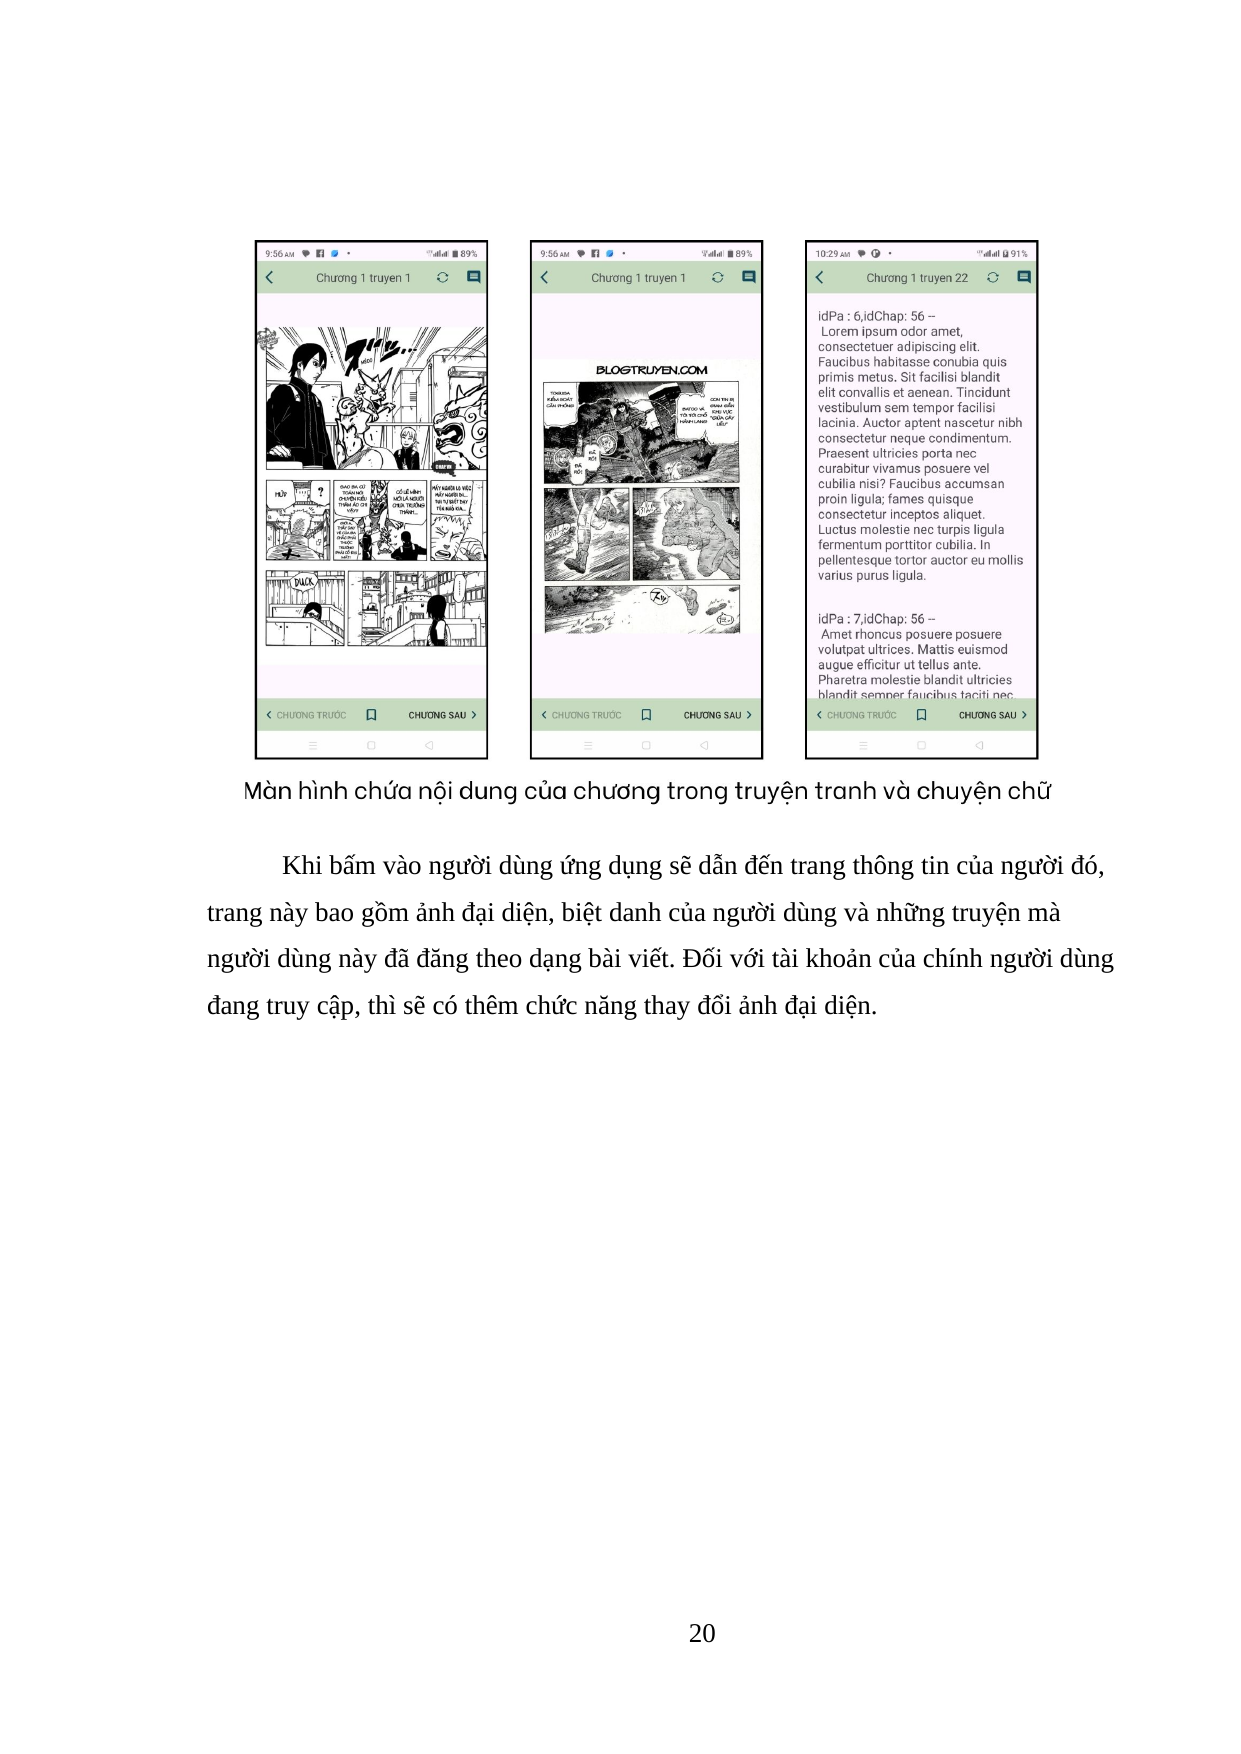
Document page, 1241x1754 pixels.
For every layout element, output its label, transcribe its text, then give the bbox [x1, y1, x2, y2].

picture [245, 240, 1070, 817]
text Khi bấm vào người dùng ứng dụng sẽ dẫn đến trang thông tin của người đó, trang này bao gồm ảnh đại diện, biệt danh của người dùng và những truyện mà người dùng này đã đăng theo dạng bài viết. Đối với tài khoản của chính người dùng đang truy cập, thì sẽ có thêm chức năng thay đổi ảnh đại diện. [207, 849, 1122, 1020]
